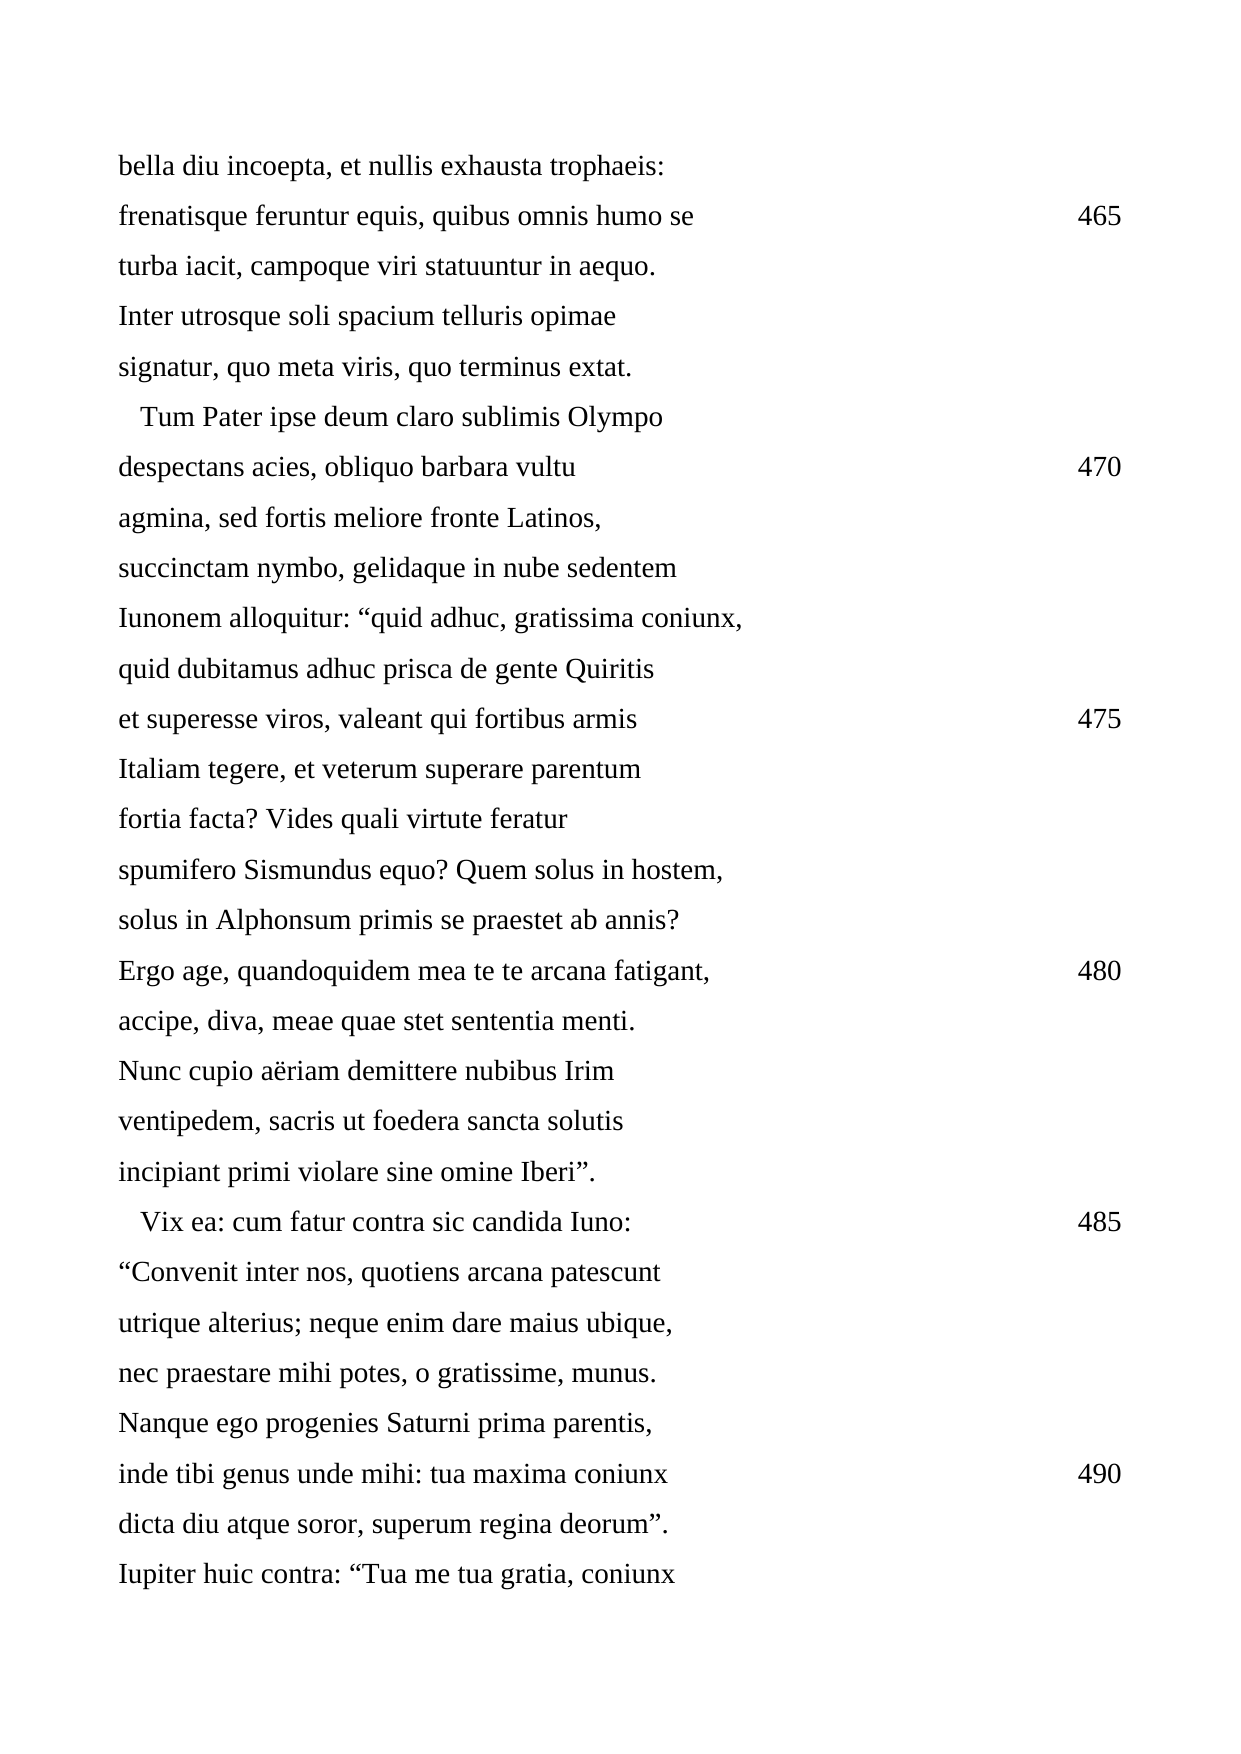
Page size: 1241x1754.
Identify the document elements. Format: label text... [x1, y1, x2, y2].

text frenatisque feruntur equis, quibus omnis humo se 465 [118, 198, 1122, 231]
text “Convenit inter nos, quotiens arcana patescunt [118, 1254, 1122, 1288]
text Iunonem alloquitur: “quid adhuc, gratissima coniunx, [118, 600, 1122, 634]
text agmina, sed fortis meliore fronte Latinos, [118, 500, 1122, 533]
text incipiant primi violare sine omine Iberi”. [118, 1154, 1122, 1187]
text quid dubitamus adhuc prisca de gente Quiritis [118, 651, 1122, 684]
text Inter utrosque soli spacium telluris opimae [118, 298, 1122, 332]
text Italiam tegere, et veterum superare parentum [118, 751, 1122, 785]
text inde tibi genus unde mihi: tua maxima coniunx 490 [118, 1456, 1122, 1489]
text despectans acies, obliquo barbara vultu 470 [118, 449, 1122, 483]
text fortia facta? Vides quali virtute feratur [118, 802, 1122, 835]
text spumifero Sismundus equo? Quem solus in hostem, [118, 852, 1122, 886]
text Nanque ego progenies Saturni prima parentis, [118, 1405, 1122, 1439]
text Nunc cupio aëriam demittere nubibus Irim [118, 1053, 1122, 1087]
text turba iacit, campoque viri statuuntur in aequo. [118, 248, 1122, 282]
text dicta diu atque soror, superum regina deorum”. [118, 1506, 1122, 1539]
text solus in Alphonsum primis se praestet ab annis? [118, 902, 1122, 936]
text Tum Pater ipse deum claro sublimis Olympo [118, 399, 1122, 433]
text bella diu incoepta, et nullis exhausta trophaeis: [118, 148, 1122, 181]
text signatur, quo meta viris, quo terminus extat. [118, 349, 1122, 382]
text utrique alterius; neque enim dare maius ubique, [118, 1305, 1122, 1338]
text et superesse viros, valeant qui fortibus armis 475 [118, 701, 1122, 734]
text accipe, diva, meae quae stet sententia menti. [118, 1003, 1122, 1036]
text Iupiter huic contra: “Tua me tua gratia, coniunx [118, 1556, 1122, 1590]
text succinctam nymbo, gelidaque in nube sedentem [118, 550, 1122, 584]
text ventipedem, sacris ut foedera sancta solutis [118, 1103, 1122, 1137]
text Ergo age, quandoquidem mea te te arcana fatigant, 480 [118, 953, 1122, 986]
text nec praestare mihi potes, o gratissime, munus. [118, 1355, 1122, 1389]
text Vix ea: cum fatur contra sic candida Iuno: 485 [118, 1204, 1122, 1238]
